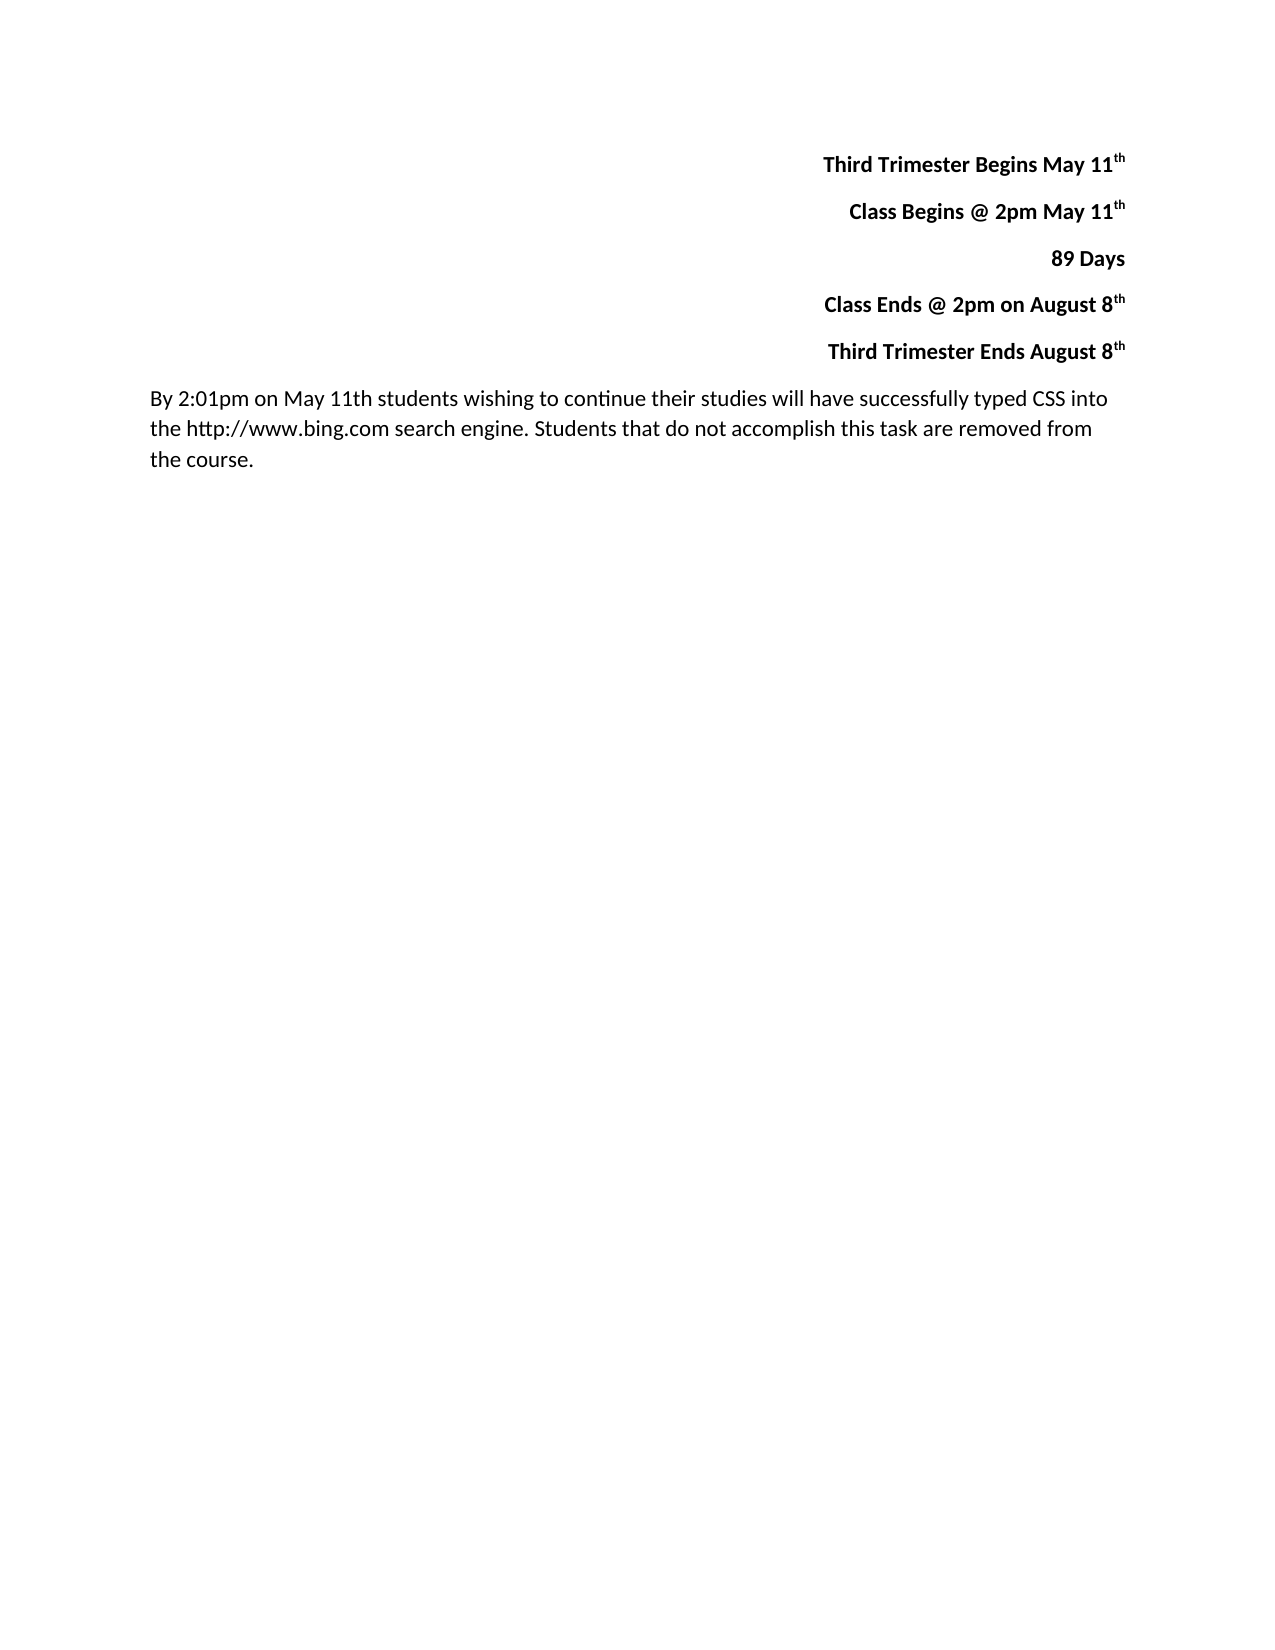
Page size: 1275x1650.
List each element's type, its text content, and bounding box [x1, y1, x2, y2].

text 89 Days [150, 244, 1125, 272]
text Third Trimester Ends August 8th [150, 337, 1125, 366]
text Class Ends @ 2pm on August 8th [150, 291, 1125, 319]
text Third Trimester Begins May 11th [150, 150, 1125, 178]
text By 2:01pm on May 11th students wishing to continue their studies will have successfully typed CSS into the http://www.bing.com search engine. Students that do not accomplish this task are removed from the course. [150, 384, 1125, 473]
text Class Begins @ 2pm May 11th [150, 197, 1125, 225]
